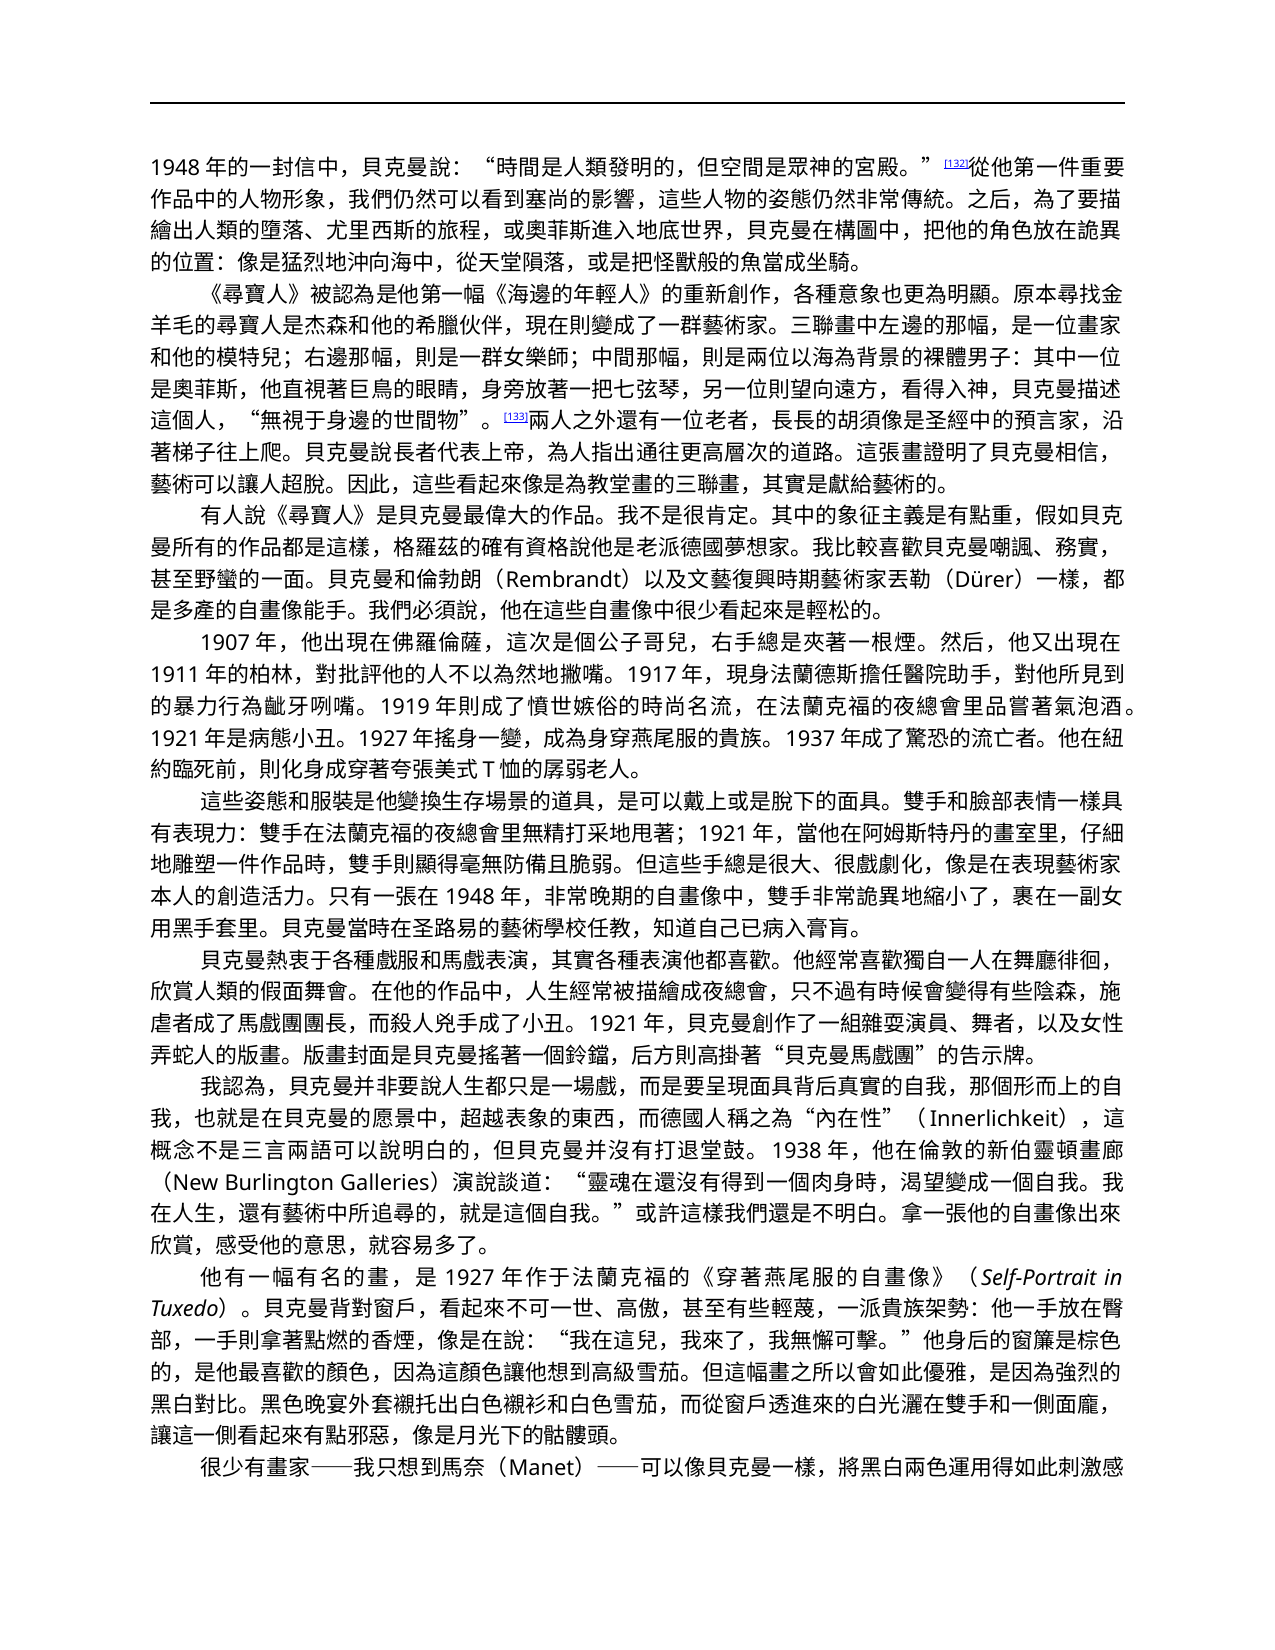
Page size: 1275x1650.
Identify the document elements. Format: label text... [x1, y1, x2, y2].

text 有人說《尋寶人》是貝克曼最偉大的作品。我不是很肯定。其中的象征主義是有點重，假如貝克曼所有的作品都是這樣，格羅茲的確有資格說他是老派德國夢想家。我比較喜歡貝克曼嘲諷、務實，甚至野蠻的一面。貝克曼和倫勃朗（Rembrandt）以及文藝復興時期藝術家丟勒（Dürer）一樣，都是多產的自畫像能手。我們必須說，他在這些自畫像中很少看起來是輕松的。 [150, 498, 1125, 625]
text 這些姿態和服裝是他變換生存場景的道具，是可以戴上或是脫下的面具。雙手和臉部表情一樣具有表現力：雙手在法蘭克福的夜總會里無精打采地甩著；1921年，當他在阿姆斯特丹的畫室里，仔細地雕塑一件作品時，雙手則顯得毫無防備且脆弱。但這些手總是很大、很戲劇化，像是在表現藝術家本人的創造活力。只有一張在1948年，非常晚期的自畫像中，雙手非常詭異地縮小了，裹在一副女用黑手套里。貝克曼當時在圣路易的藝術學校任教，知道自己已病入膏肓。 [150, 784, 1125, 943]
text 他有一幅有名的畫，是1927年作于法蘭克福的《穿著燕尾服的自畫像》（Self-Portrait in Tuxedo）。貝克曼背對窗戶，看起來不可一世、高傲，甚至有些輕蔑，一派貴族架勢：他一手放在臀部，一手則拿著點燃的香煙，像是在說：“我在這兒，我來了，我無懈可擊。”他身后的窗簾是棕色的，是他最喜歡的顏色，因為這顏色讓他想到高級雪茄。但這幅畫之所以會如此優雅，是因為強烈的黑白對比。黑色晚宴外套襯托出白色襯衫和白色雪茄，而從窗戶透進來的白光灑在雙手和一側面龐，讓這一側看起來有點邪惡，像是月光下的骷髏頭。 [150, 1260, 1125, 1450]
text 我認為，貝克曼并非要說人生都只是一場戲，而是要呈現面具背后真實的自我，那個形而上的自我，也就是在貝克曼的愿景中，超越表象的東西，而德國人稱之為“內在性”（Innerlichkeit），這概念不是三言兩語可以說明白的，但貝克曼并沒有打退堂鼓。1938年，他在倫敦的新伯靈頓畫廊（New Burlington Galleries）演說談道：“靈魂在還沒有得到一個肉身時，渴望變成一個自我。我在人生，還有藝術中所追尋的，就是這個自我。”或許這樣我們還是不明白。拿一張他的自畫像出來欣賞，感受他的意思，就容易多了。 [150, 1069, 1125, 1260]
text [150, 150, 1125, 277]
text 《尋寶人》被認為是他第一幅《海邊的年輕人》的重新創作，各種意象也更為明顯。原本尋找金羊毛的尋寶人是杰森和他的希臘伙伴，現在則變成了一群藝術家。三聯畫中左邊的那幅，是一位畫家和他的模特兒；右邊那幅，則是一群女樂師；中間那幅，則是兩位以海為背景的裸體男子：其中一位是奧菲斯，他直視著巨鳥的眼睛，身旁放著一把七弦琴，另一位則望向遠方，看得入神，貝克曼描述這個人，“無視于身邊的世間物”。[133]兩人之外還有一位老者，長長的胡須像是圣經中的預言家，沿著梯子往上爬。貝克曼說長者代表上帝，為人指出通往更高層次的道路。這張畫證明了貝克曼相信，藝術可以讓人超脫。因此，這些看起來像是為教堂畫的三聯畫，其實是獻給藝術的。 [150, 277, 1125, 498]
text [150, 1450, 1125, 1482]
text 1907年，他出現在佛羅倫薩，這次是個公子哥兒，右手總是夾著一根煙。然后，他又出現在1911年的柏林，對批評他的人不以為然地撇嘴。1917年，現身法蘭德斯擔任醫院助手，對他所見到的暴力行為齜牙咧嘴。1919年則成了憤世嫉俗的時尚名流，在法蘭克福的夜總會里品嘗著氣泡酒。1921年是病態小丑。1927年搖身一變，成為身穿燕尾服的貴族。1937年成了驚恐的流亡者。他在紐約臨死前，則化身成穿著夸張美式T恤的孱弱老人。 [150, 625, 1125, 784]
text 貝克曼熱衷于各種戲服和馬戲表演，其實各種表演他都喜歡。他經常喜歡獨自一人在舞廳徘徊，欣賞人類的假面舞會。在他的作品中，人生經常被描繪成夜總會，只不過有時候會變得有些陰森，施虐者成了馬戲團團長，而殺人兇手成了小丑。1921年，貝克曼創作了一組雜耍演員、舞者，以及女性弄蛇人的版畫。版畫封面是貝克曼搖著一個鈴鐺，后方則高掛著“貝克曼馬戲團”的告示牌。 [150, 943, 1125, 1069]
